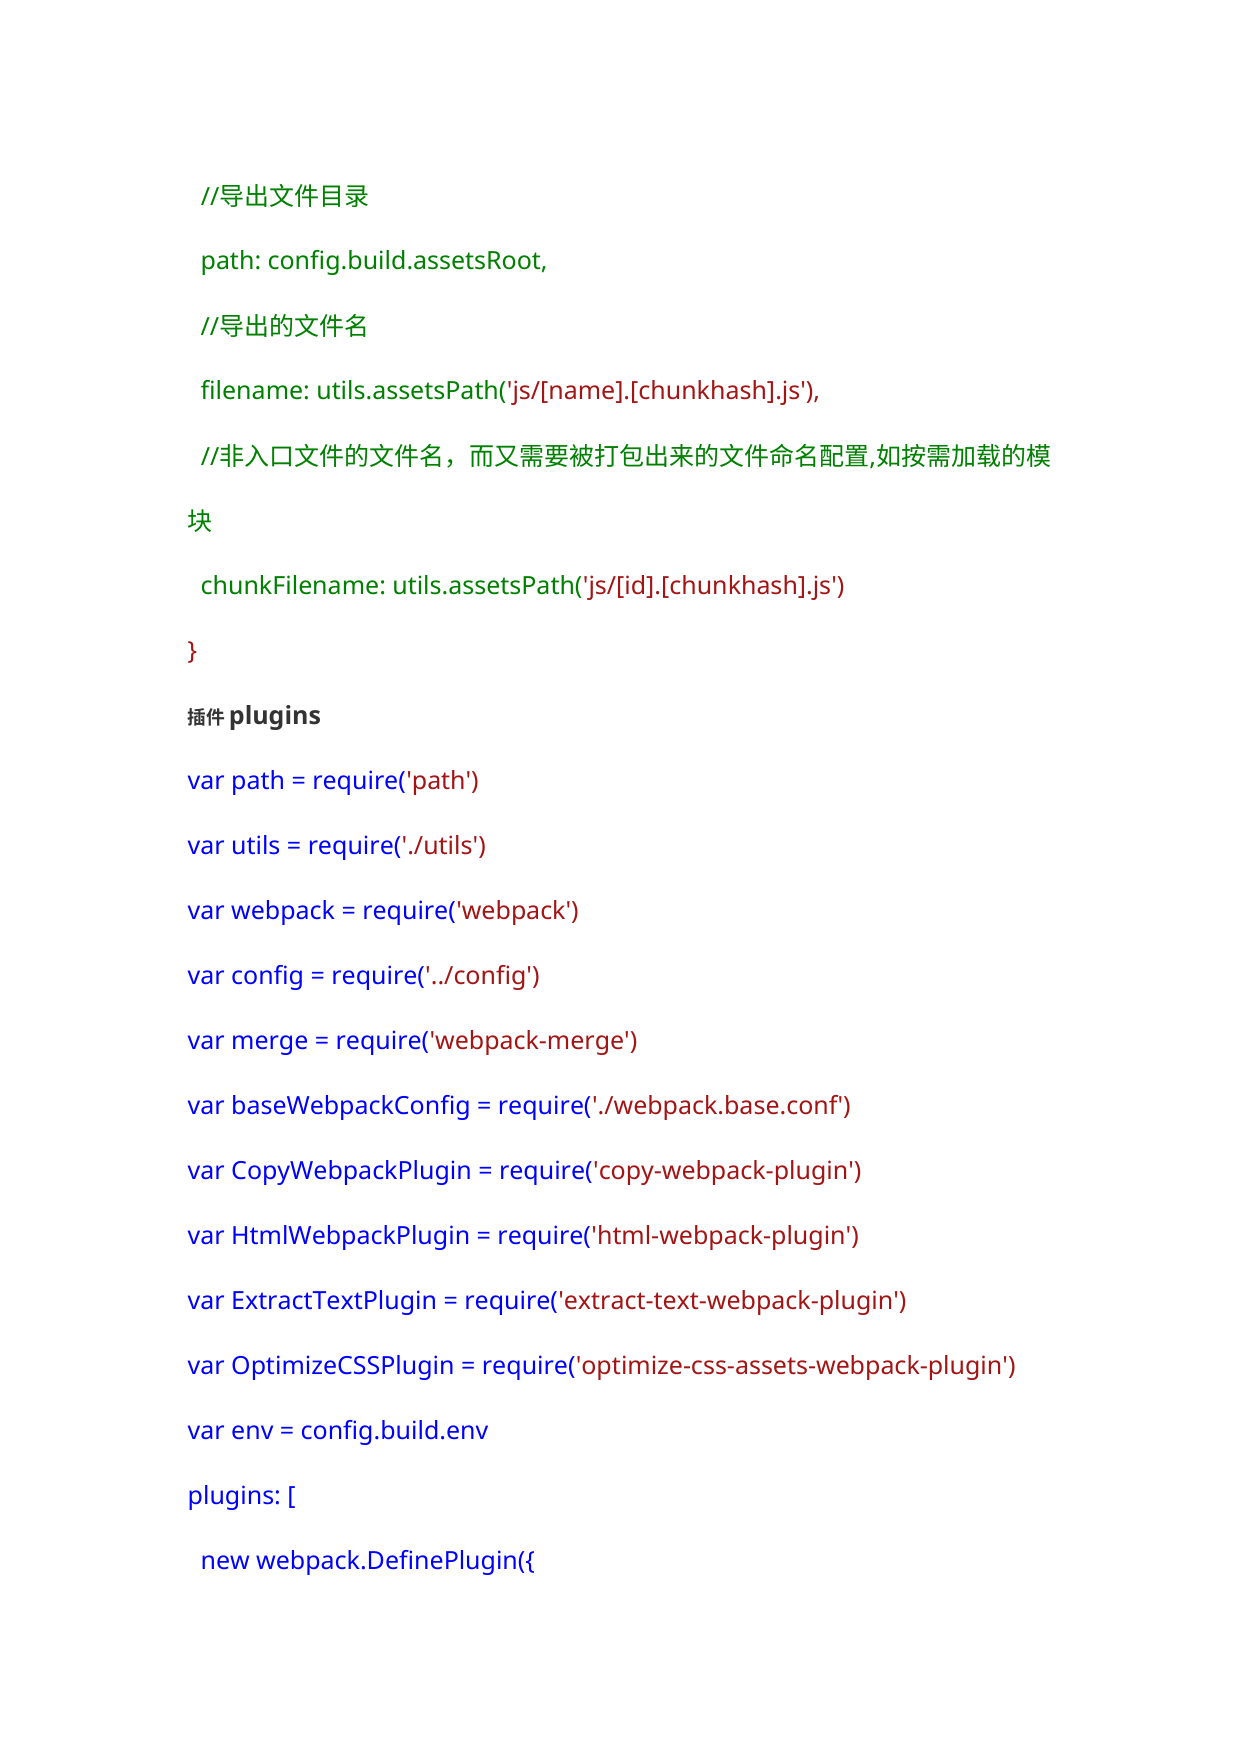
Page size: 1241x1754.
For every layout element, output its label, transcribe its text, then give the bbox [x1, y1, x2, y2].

text var HtmlWebpackPlugin = require('html-webpack-plugin') [187, 1202, 1053, 1267]
text var path = require('path') [187, 747, 1053, 812]
text path: config.build.assetsRoot, [187, 227, 1053, 292]
text var baseWebpackConfig = require('./webpack.base.conf') [187, 1072, 1053, 1137]
text 插件plugins [187, 682, 1053, 747]
text filename: utils.assetsPath('js/[name].[chunkhash].js'), [187, 357, 1053, 422]
text //导出文件目录 [187, 162, 1053, 227]
text var webpack = require('webpack') [187, 877, 1053, 942]
text var ExtractTextPlugin = require('extract-text-webpack-plugin') [187, 1267, 1053, 1332]
text new webpack.DefinePlugin({ [187, 1527, 1053, 1592]
text chunkFilename: utils.assetsPath('js/[id].[chunkhash].js') [187, 552, 1053, 617]
text //非入口文件的文件名，而又需要被打包出来的文件命名配置,如按需加载的模块 [187, 422, 1053, 552]
text } [187, 617, 1053, 682]
text var env = config.build.env [187, 1397, 1053, 1462]
text var CopyWebpackPlugin = require('copy-webpack-plugin') [187, 1137, 1053, 1202]
text var OptimizeCSSPlugin = require('optimize-css-assets-webpack-plugin') [187, 1332, 1053, 1397]
text //导出的文件名 [187, 292, 1053, 357]
text var config = require('../config') [187, 942, 1053, 1007]
text var merge = require('webpack-merge') [187, 1007, 1053, 1072]
text plugins: [ [187, 1462, 1053, 1527]
text var utils = require('./utils') [187, 812, 1053, 877]
